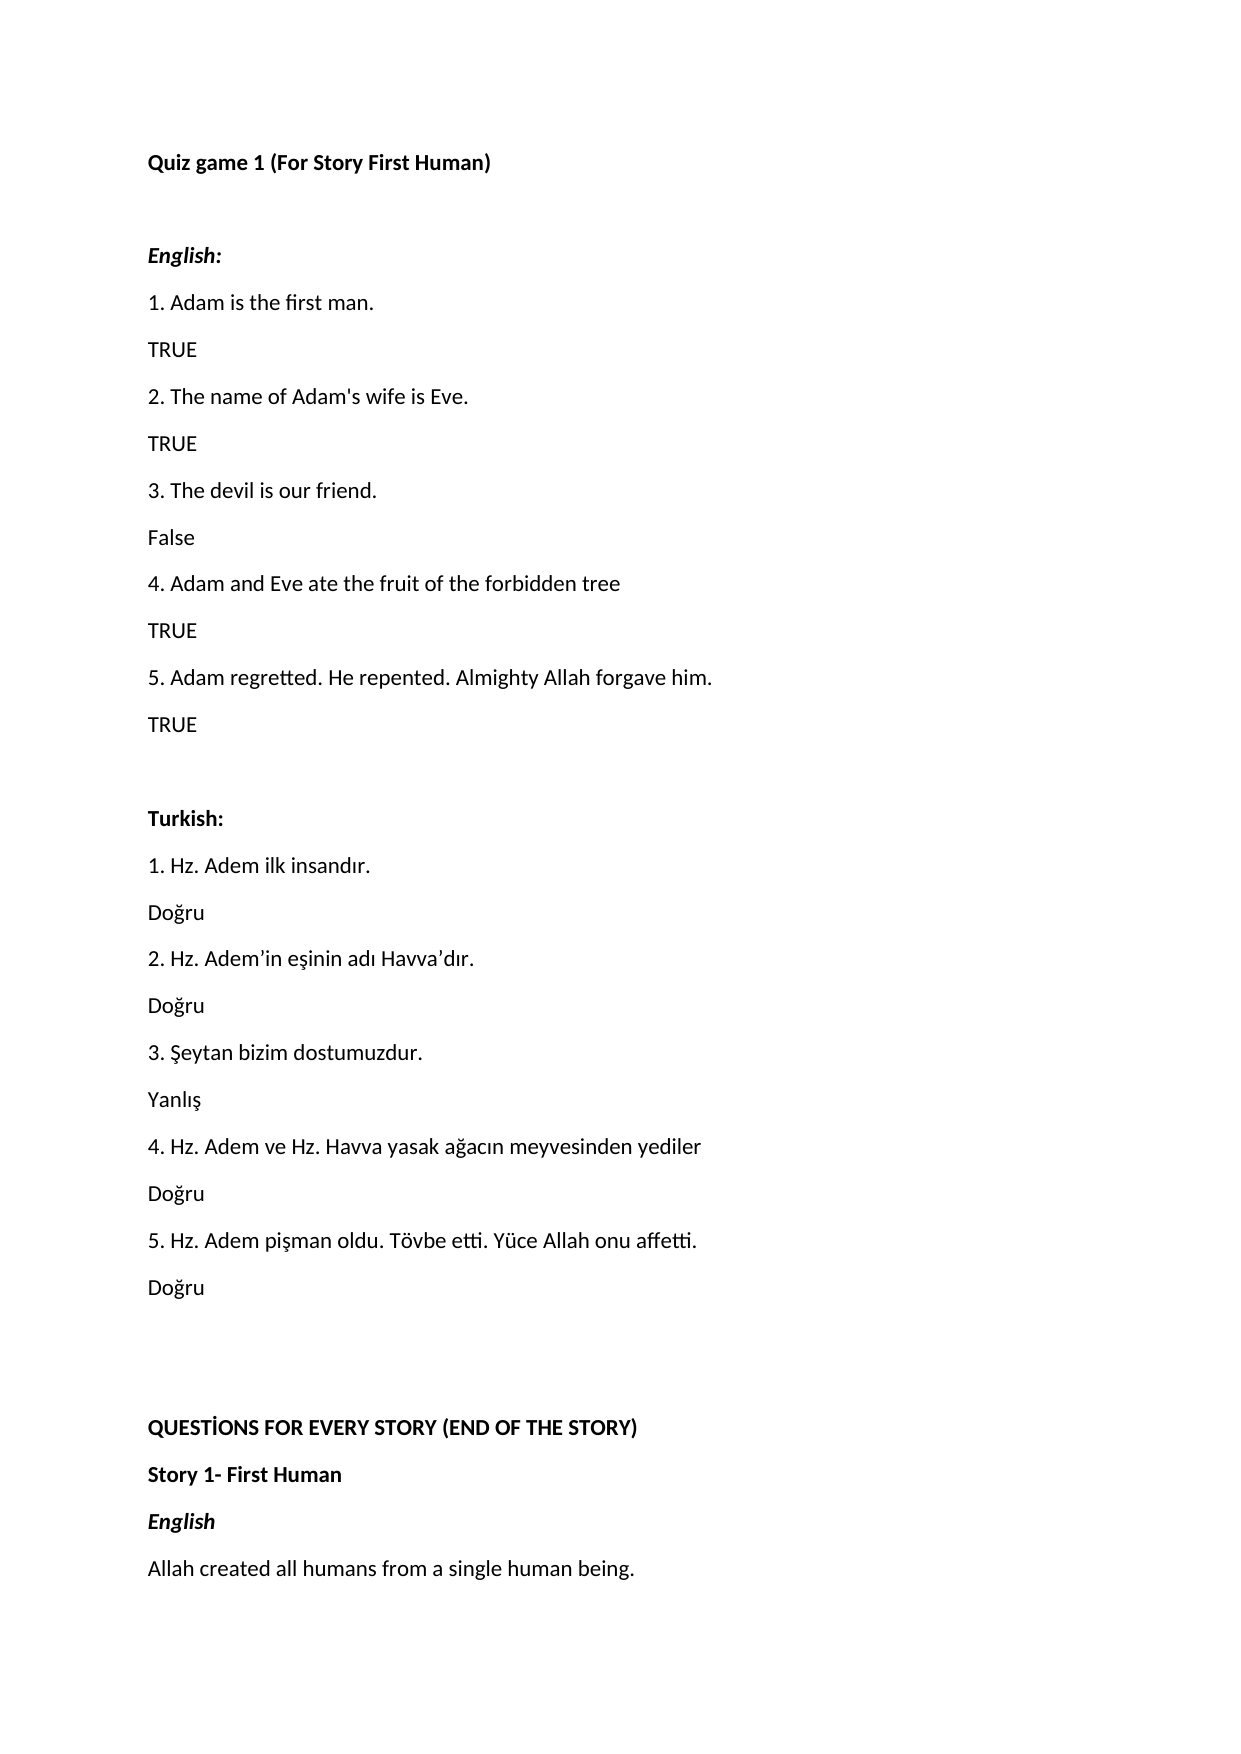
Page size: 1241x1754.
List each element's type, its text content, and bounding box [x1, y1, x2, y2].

text 3. Şeytan bizim dostumuzdur. [148, 1038, 1093, 1066]
text TRUE [148, 710, 1093, 738]
text Quiz game 1 (For Story First Human) [148, 148, 1093, 176]
text Doğru [148, 1179, 1093, 1207]
text 4. Hz. Adem ve Hz. Havva yasak ağacın meyvesinden yediler [148, 1132, 1093, 1160]
text TRUE [148, 429, 1093, 457]
text Yanlış [148, 1085, 1093, 1113]
text TRUE [148, 335, 1093, 363]
text Doğru [148, 991, 1093, 1019]
text English: [148, 241, 1093, 269]
text 3. The devil is our friend. [148, 476, 1093, 504]
text Doğru [148, 1273, 1093, 1301]
text 2. Hz. Adem’in eşinin adı Havva’dır. [148, 944, 1093, 972]
text 4. Adam and Eve ate the fruit of the forbidden tree [148, 569, 1093, 597]
text Doğru [148, 898, 1093, 926]
text TRUE [148, 616, 1093, 644]
text 5. Hz. Adem pişman oldu. Tövbe etti. Yüce Allah onu affetti. [148, 1226, 1093, 1254]
text Story 1- First Human [148, 1460, 1093, 1488]
text 2. The name of Adam's wife is Eve. [148, 382, 1093, 410]
text Allah created all humans from a single human being. [148, 1554, 1093, 1582]
text 1. Adam is the first man. [148, 288, 1093, 316]
text False [148, 523, 1093, 551]
text 5. Adam regretted. He repented. Almighty Allah forgave him. [148, 663, 1093, 691]
text 1. Hz. Adem ilk insandır. [148, 851, 1093, 879]
text Turkish: [148, 804, 1093, 832]
text English [148, 1507, 1093, 1535]
text QUESTİONS FOR EVERY STORY (END OF THE STORY) [148, 1413, 1093, 1441]
